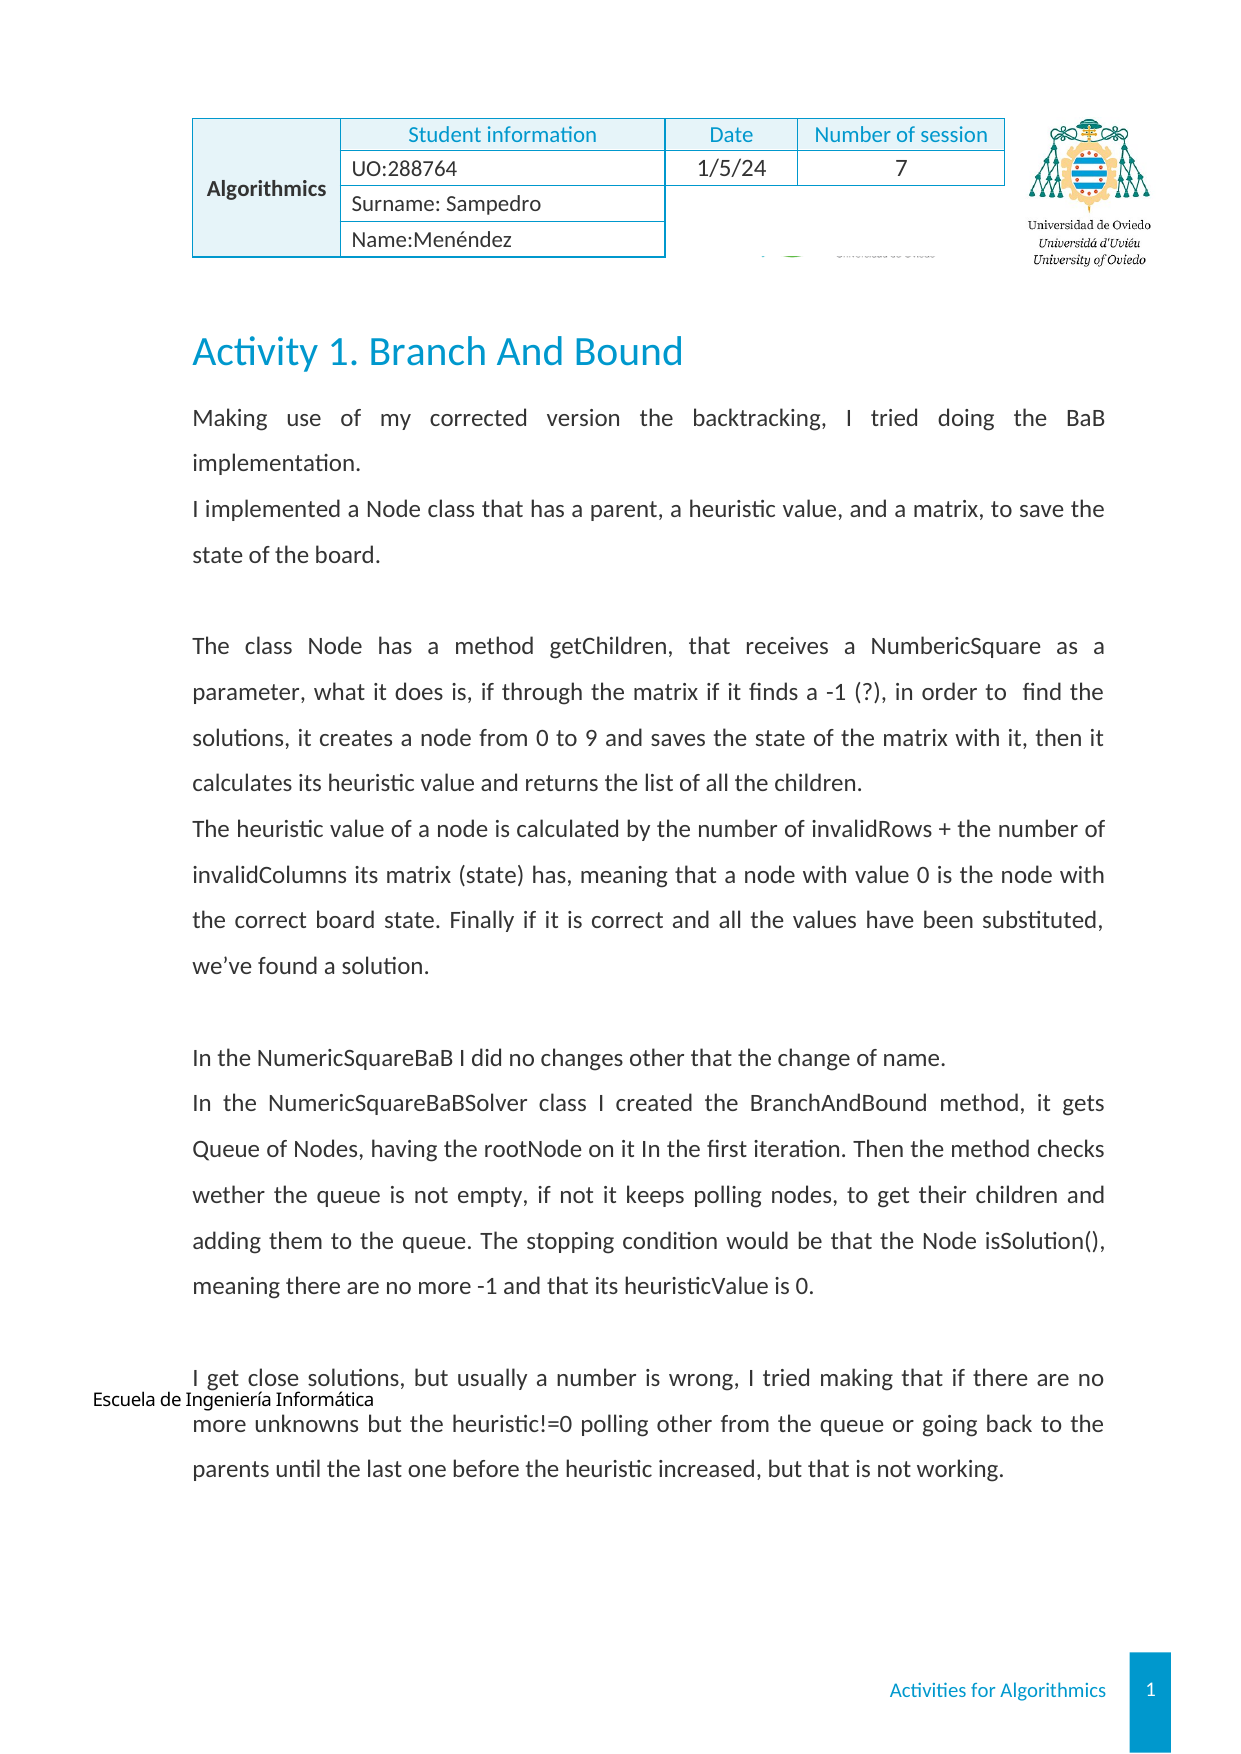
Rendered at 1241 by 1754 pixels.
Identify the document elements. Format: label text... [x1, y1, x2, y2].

text Making use of my corrected version the backtracking, I tried doing the BaB implementation. [192, 402, 1106, 478]
picture [1020, 117, 1158, 268]
text In the NumericSquareBaBSolver class I created the BranchAndBound method, it gets Queue of Nodes, having the rootNode on it In the first iteration. Then the method checks wether the queue is not empty, if not it keeps polling nodes, to get their children and adding them to the queue. The stopping condition would be that the Node isSolution(), meaning there are no more -1 and that its heuristicValue is 0. [192, 1088, 1106, 1301]
text Activity 1. Branch And Bound [192, 325, 1106, 376]
text In the NumericSquareBaB I did no changes other that the change of name. [192, 1042, 1106, 1072]
text The class Node has a method getChildren, that receives a NumbericSquare as a parameter, what it does is, if through the matrix if it finds a -1 (?), in order to find the solutions, it creates a node from 0 to 9 and saves the state of the matrix with it, then it calculates its heuristic value and returns the list of all the children. [192, 630, 1106, 798]
text I implemented a Node class that has a parent, a heuristic value, and a matrix, to save the state of the board. [192, 493, 1106, 569]
text I get close solutions, but usually a number is wrong, I tried making that if there are no more unknowns but the heuristic!=0 polling other from the queue or going back to the parents until the last one before the heuristic increased, but that is not working. [192, 1362, 1106, 1484]
picture [756, 256, 938, 279]
text The heuristic value of a node is calculated by the number of invalidRows + the number of invalidColumns its matrix (state) has, meaning that a node with value 0 is the node with the correct board state. Finally if it is correct and all the values have been substituted, we’ve found a solution. [192, 813, 1106, 981]
